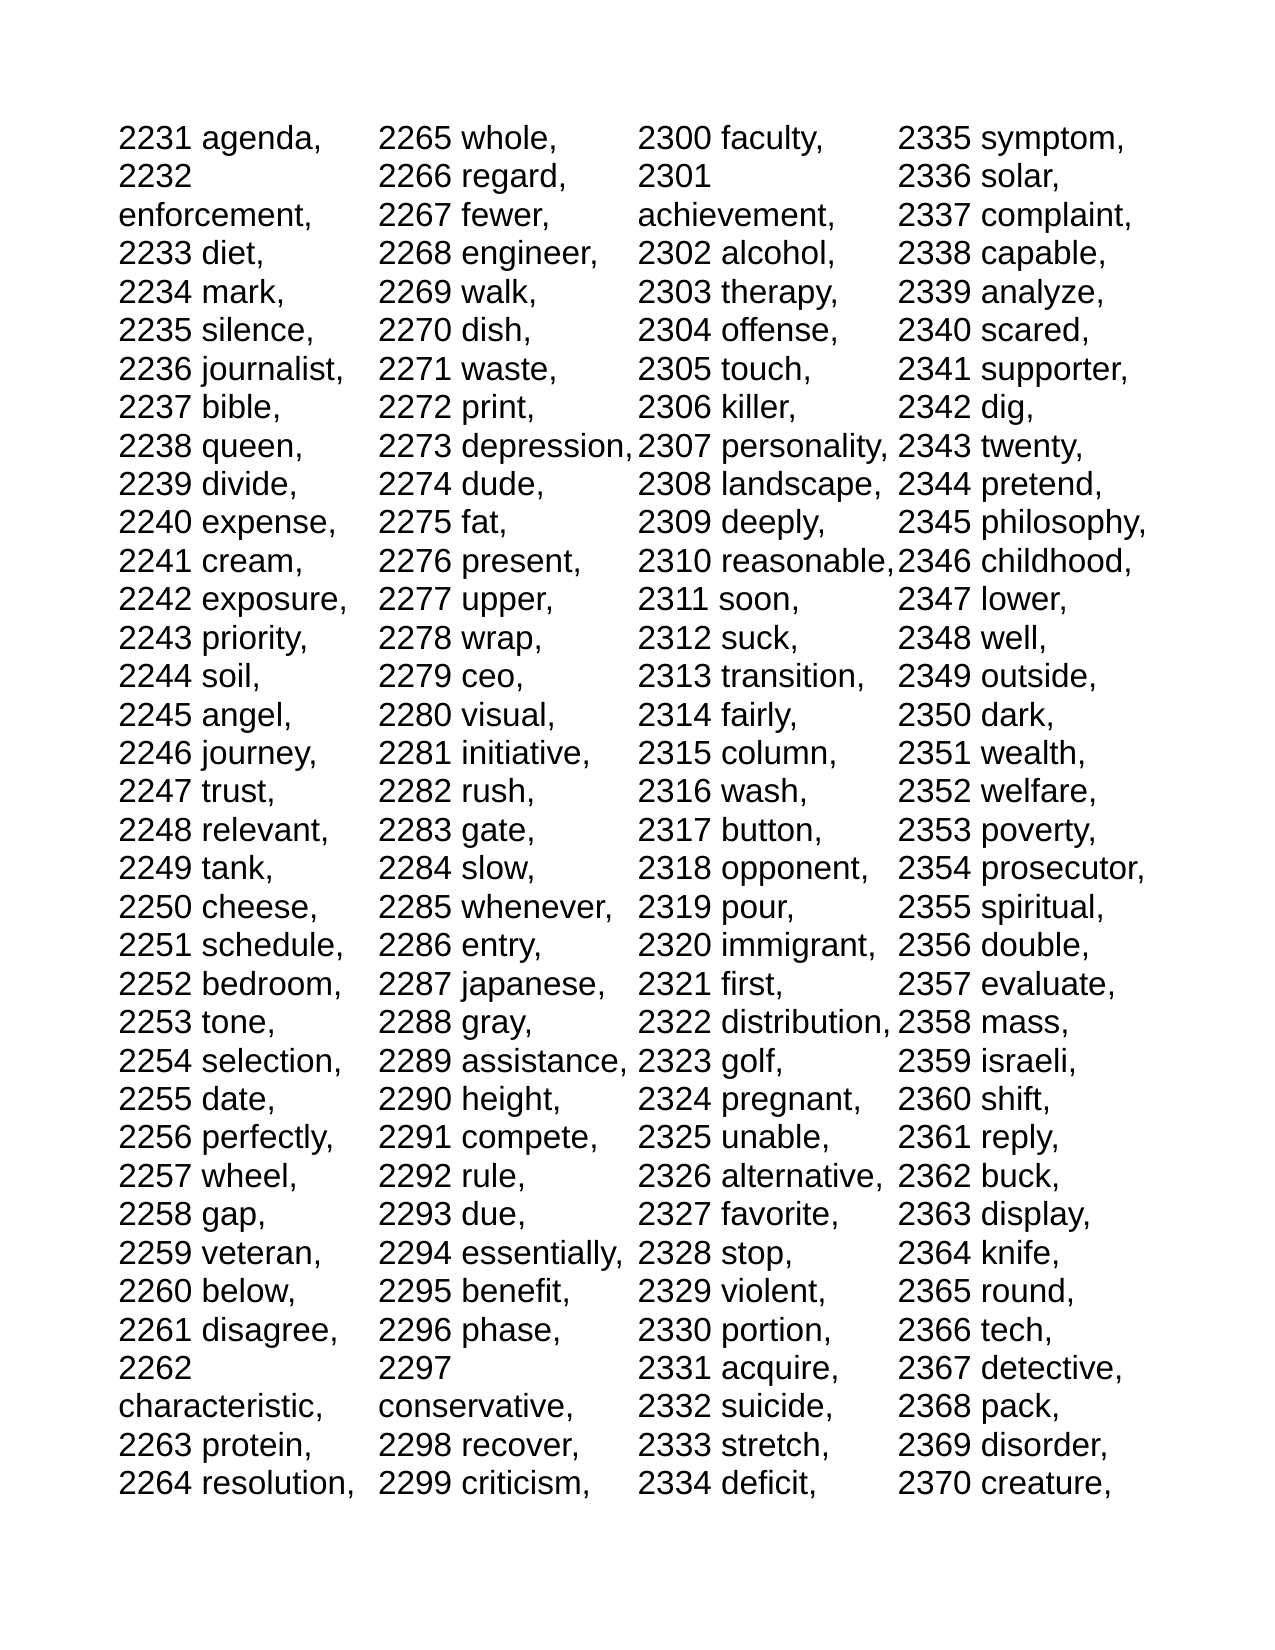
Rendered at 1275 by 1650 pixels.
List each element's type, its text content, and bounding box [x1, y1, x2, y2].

text 2288 gray, [378, 1002, 637, 1041]
text 2325 unable, [637, 1117, 897, 1156]
text 2355 spiritual, [897, 887, 1157, 925]
text 2341 supporter, [897, 349, 1157, 387]
text 2324 pregnant, [637, 1079, 897, 1117]
text 2311 soon, [637, 579, 897, 618]
text 2240 expense, [118, 502, 378, 541]
text 2328 stop, [637, 1233, 897, 1271]
text 2352 welfare, [897, 772, 1157, 810]
text 2286 entry, [378, 925, 637, 964]
text 2246 journey, [118, 733, 378, 772]
text 2299 criticism, [378, 1463, 637, 1502]
text 2301 achievement, [637, 157, 897, 233]
text 2333 stretch, [637, 1425, 897, 1463]
text 2289 assistance, [378, 1041, 637, 1079]
text 2254 selection, [118, 1041, 378, 1079]
text 2335 symptom, [897, 118, 1157, 157]
text 2345 philosophy, [897, 502, 1157, 541]
text 2326 alternative, [637, 1156, 897, 1194]
text 2257 wheel, [118, 1156, 378, 1194]
text 2263 protein, [118, 1425, 378, 1463]
text 2308 landscape, [637, 464, 897, 502]
text 2235 silence, [118, 310, 378, 349]
text 2274 dude, [378, 464, 637, 502]
text 2253 tone, [118, 1002, 378, 1041]
text 2250 cheese, [118, 887, 378, 925]
text 2277 upper, [378, 579, 637, 618]
text 2265 whole, [378, 118, 637, 157]
text 2330 portion, [637, 1310, 897, 1348]
text 2282 rush, [378, 772, 637, 810]
text 2232 enforcement, [118, 157, 378, 233]
text 2320 immigrant, [637, 925, 897, 964]
text 2261 disagree, [118, 1310, 378, 1348]
text 2291 compete, [378, 1117, 637, 1156]
text 2344 pretend, [897, 464, 1157, 502]
text 2294 essentially, [378, 1233, 637, 1271]
text 2334 deficit, [637, 1463, 897, 1502]
text 2284 slow, [378, 848, 637, 887]
text 2248 relevant, [118, 810, 378, 848]
text 2336 solar, [897, 157, 1157, 195]
text 2350 dark, [897, 695, 1157, 733]
text 2327 favorite, [637, 1194, 897, 1233]
text 2271 waste, [378, 349, 637, 387]
text 2304 offense, [637, 310, 897, 349]
text 2307 personality, [637, 426, 897, 464]
text 2264 resolution, [118, 1463, 378, 1502]
text 2332 suicide, [637, 1387, 897, 1425]
text 2260 below, [118, 1271, 378, 1310]
text 2242 exposure, [118, 579, 378, 618]
text 2346 childhood, [897, 541, 1157, 579]
text 2245 angel, [118, 695, 378, 733]
text 2269 walk, [378, 272, 637, 310]
text 2270 dish, [378, 310, 637, 349]
text 2255 date, [118, 1079, 378, 1117]
text 2314 fairly, [637, 695, 897, 733]
text 2241 cream, [118, 541, 378, 579]
text 2353 poverty, [897, 810, 1157, 848]
text 2357 evaluate, [897, 964, 1157, 1002]
text 2339 analyze, [897, 272, 1157, 310]
text 2351 wealth, [897, 733, 1157, 772]
text 2340 scared, [897, 310, 1157, 349]
text 2268 engineer, [378, 233, 637, 272]
text 2358 mass, [897, 1002, 1157, 1041]
text 2266 regard, [378, 157, 637, 195]
text 2347 lower, [897, 579, 1157, 618]
text 2278 wrap, [378, 618, 637, 656]
text 2302 alcohol, [637, 233, 897, 272]
text 2262 characteristic, [118, 1348, 378, 1425]
text 2309 deeply, [637, 502, 897, 541]
text 2244 soil, [118, 656, 378, 695]
text 2287 japanese, [378, 964, 637, 1002]
text 2349 outside, [897, 656, 1157, 695]
text 2298 recover, [378, 1425, 637, 1463]
text 2321 first, [637, 964, 897, 1002]
text 2233 diet, [118, 233, 378, 272]
text 2297 conservative, [378, 1348, 637, 1425]
text 2234 mark, [118, 272, 378, 310]
text 2275 fat, [378, 502, 637, 541]
text 2283 gate, [378, 810, 637, 848]
text 2322 distribution, [637, 1002, 897, 1041]
text 2295 benefit, [378, 1271, 637, 1310]
text 2313 transition, [637, 656, 897, 695]
text 2310 reasonable, [637, 541, 897, 579]
text 2354 prosecutor, [897, 848, 1157, 887]
text 2292 rule, [378, 1156, 637, 1194]
text 2312 suck, [637, 618, 897, 656]
text 2247 trust, [118, 772, 378, 810]
text 2251 schedule, [118, 925, 378, 964]
text 2356 double, [897, 925, 1157, 964]
text 2348 well, [897, 618, 1157, 656]
text 2285 whenever, [378, 887, 637, 925]
text 2338 capable, [897, 233, 1157, 272]
text 2290 height, [378, 1079, 637, 1117]
text 2300 faculty, [637, 118, 897, 157]
text 2256 perfectly, [118, 1117, 378, 1156]
text 2342 dig, [897, 387, 1157, 426]
text 2236 journalist, [118, 349, 378, 387]
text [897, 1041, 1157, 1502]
text 2259 veteran, [118, 1233, 378, 1271]
text 2238 queen, [118, 426, 378, 464]
text 2303 therapy, [637, 272, 897, 310]
text 2316 wash, [637, 772, 897, 810]
text 2252 bedroom, [118, 964, 378, 1002]
text 2243 priority, [118, 618, 378, 656]
text 2318 opponent, [637, 848, 897, 887]
text 2249 tank, [118, 848, 378, 887]
text 2237 bible, [118, 387, 378, 426]
text 2231 agenda, [118, 118, 378, 157]
text 2331 acquire, [637, 1348, 897, 1387]
text 2323 golf, [637, 1041, 897, 1079]
text 2281 initiative, [378, 733, 637, 772]
text 2319 pour, [637, 887, 897, 925]
text 2239 divide, [118, 464, 378, 502]
text 2276 present, [378, 541, 637, 579]
text 2305 touch, [637, 349, 897, 387]
text 2306 killer, [637, 387, 897, 426]
text 2272 print, [378, 387, 637, 426]
text 2293 due, [378, 1194, 637, 1233]
text 2280 visual, [378, 695, 637, 733]
text 2315 column, [637, 733, 897, 772]
text 2296 phase, [378, 1310, 637, 1348]
text 2279 ceo, [378, 656, 637, 695]
text 2273 depression, [378, 426, 637, 464]
text 2267 fewer, [378, 195, 637, 233]
text 2258 gap, [118, 1194, 378, 1233]
text 2337 complaint, [897, 195, 1157, 233]
text 2329 violent, [637, 1271, 897, 1310]
text 2317 button, [637, 810, 897, 848]
text 2343 twenty, [897, 426, 1157, 464]
